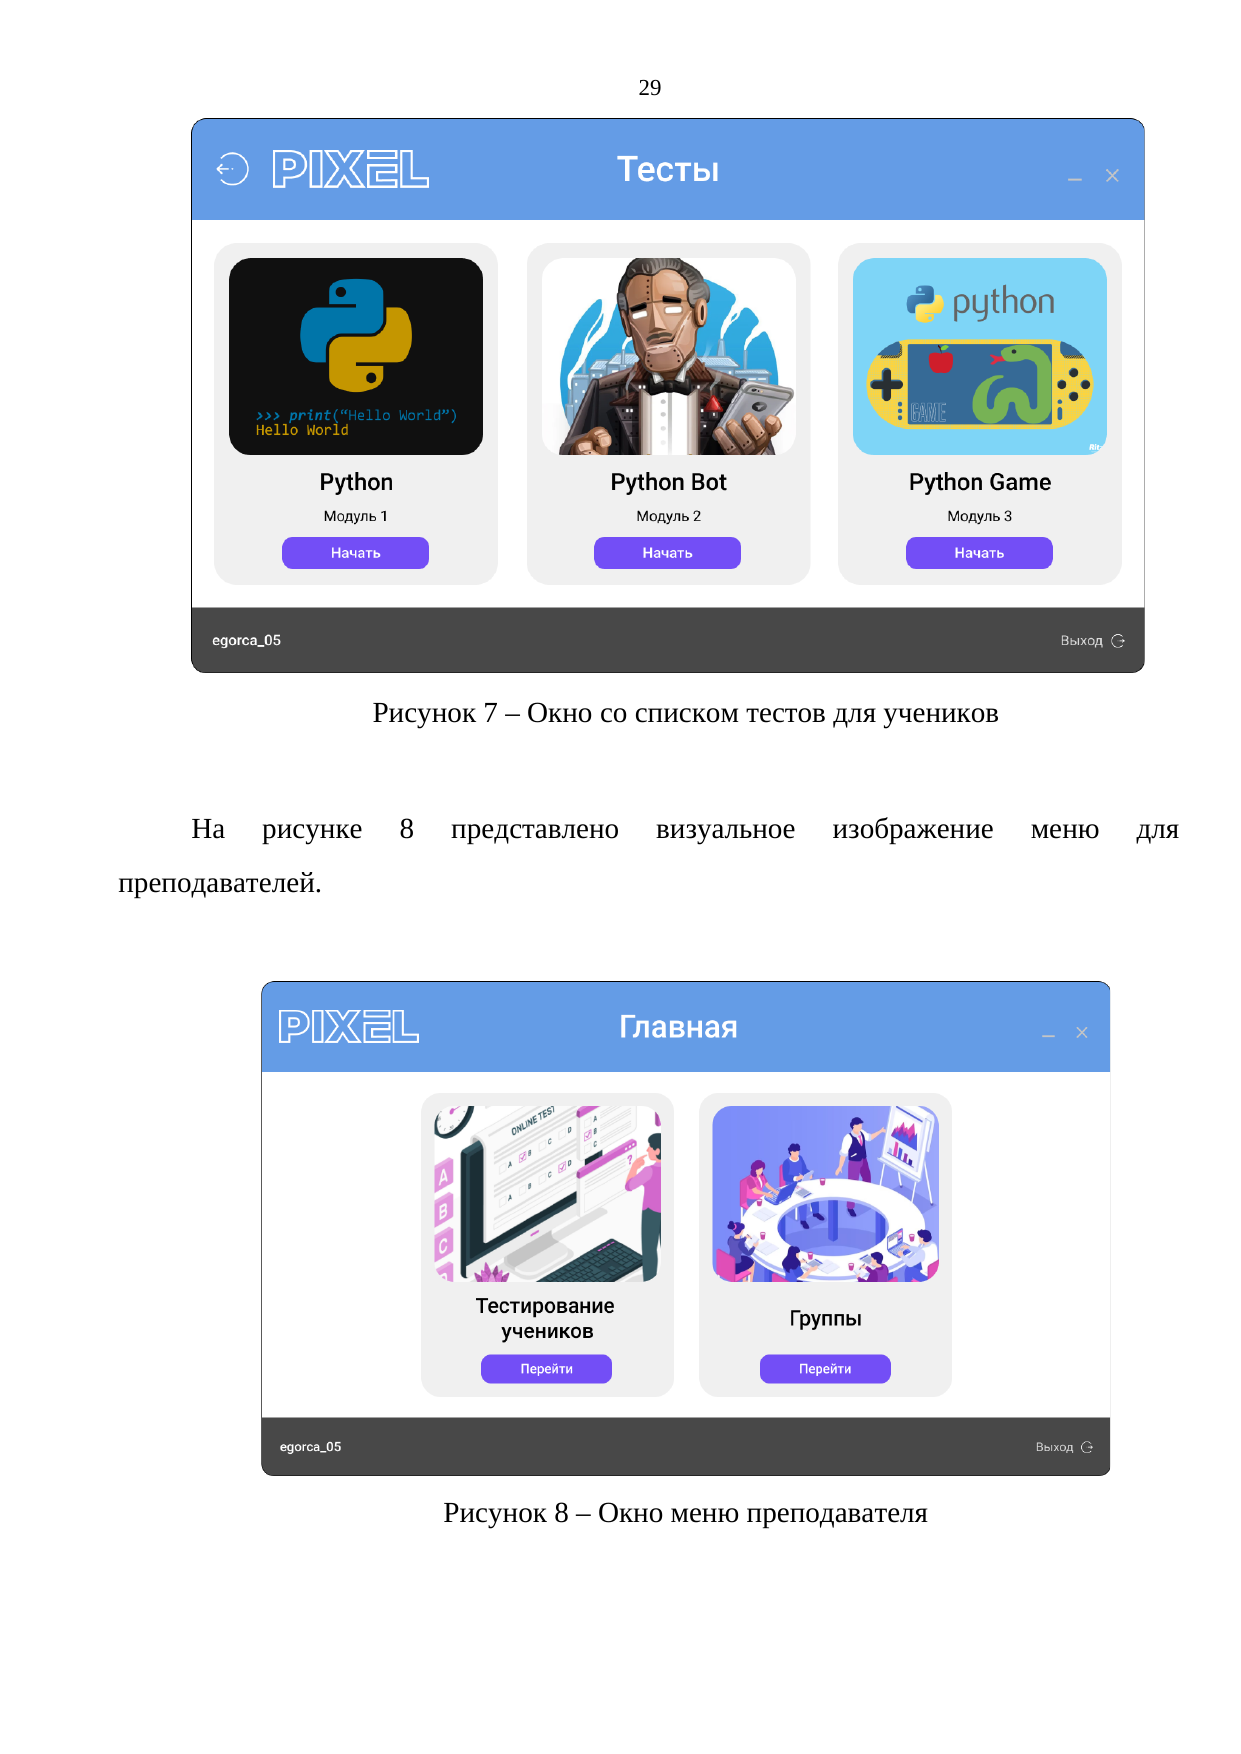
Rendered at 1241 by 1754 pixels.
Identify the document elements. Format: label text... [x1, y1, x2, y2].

text На рисунке 8 представлено визуальное изображение меню для преподавателей. [118, 811, 1181, 898]
text Рисунок 7 – Окно со списком тестов для учеников [118, 695, 1181, 728]
text Рисунок 8 – Окно меню преподавателя [118, 1495, 1181, 1529]
picture [261, 981, 1110, 1476]
picture [191, 118, 1145, 673]
